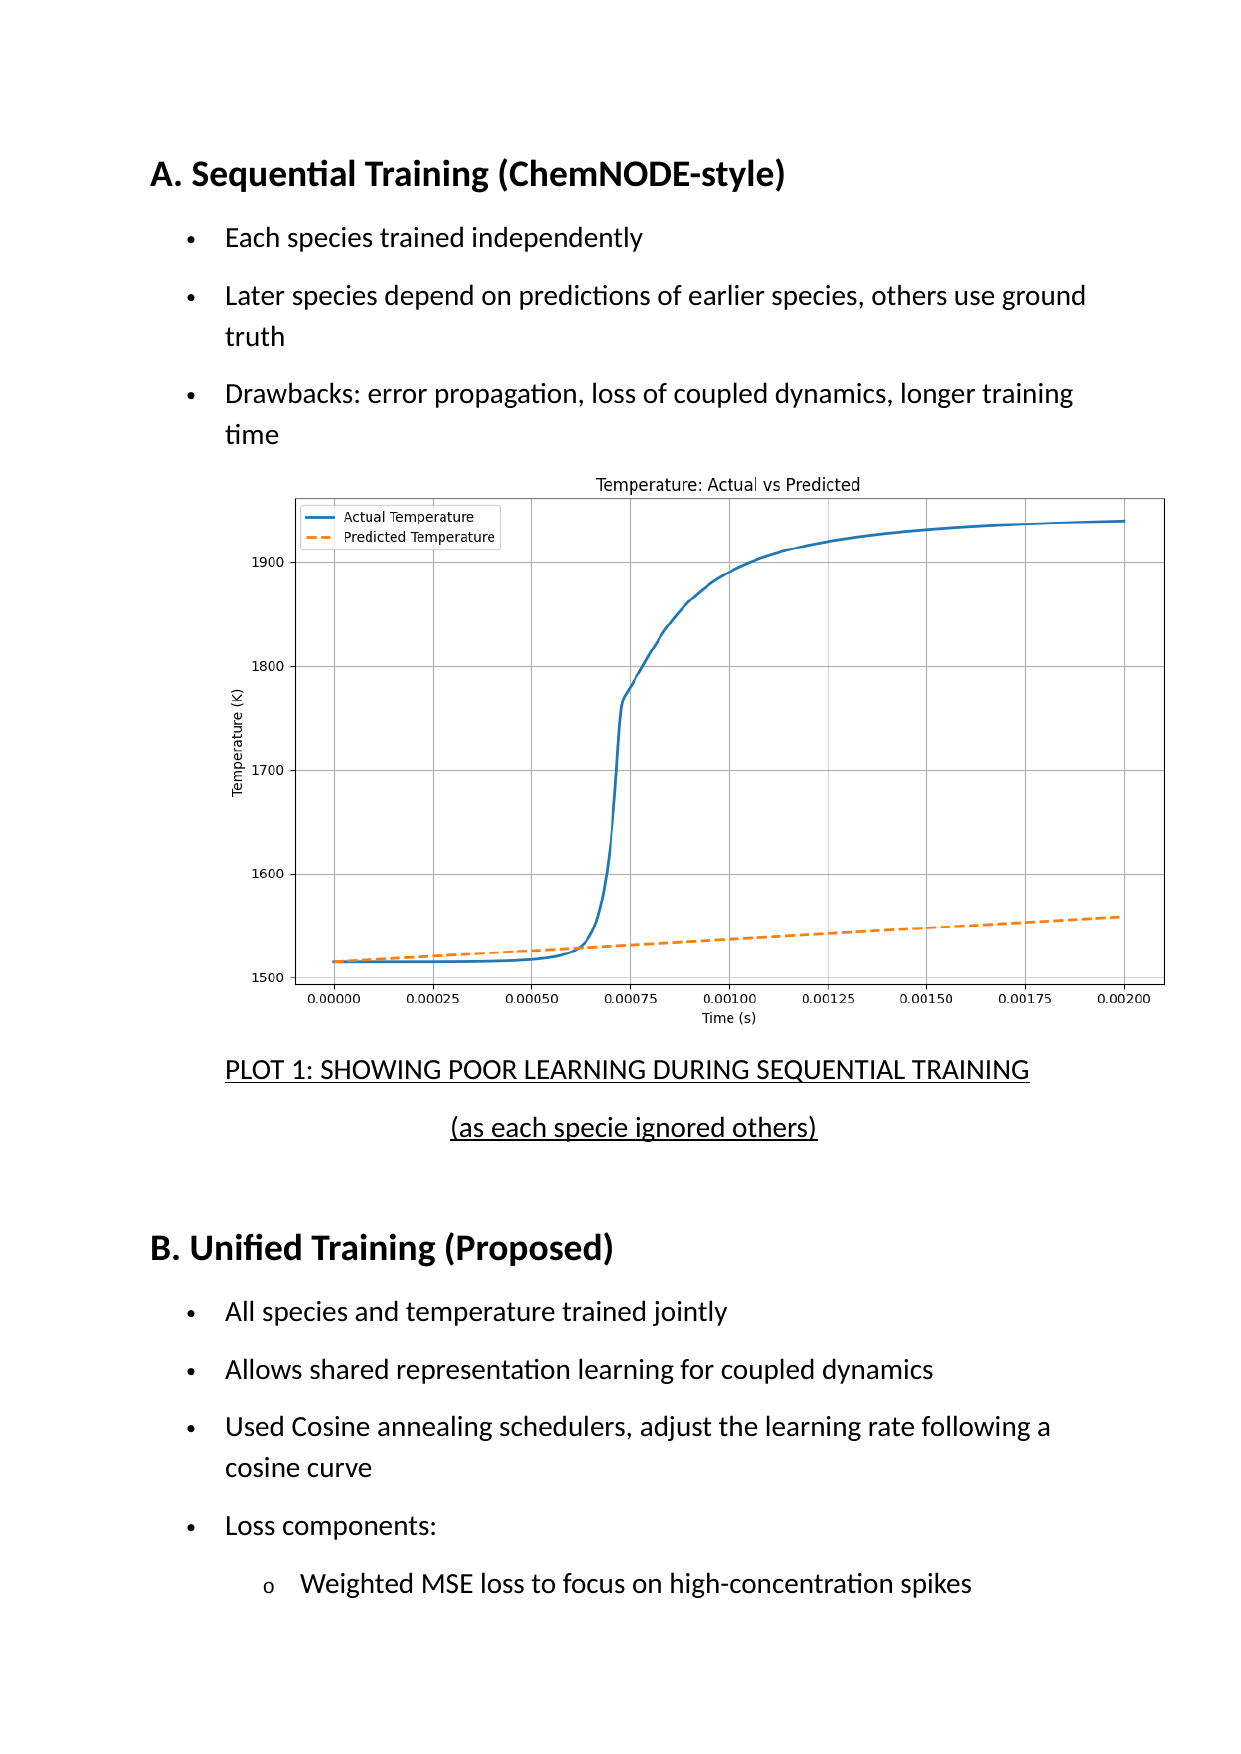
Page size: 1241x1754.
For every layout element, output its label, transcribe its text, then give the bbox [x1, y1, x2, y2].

text B. Unified Training (Proposed) [150, 1224, 1090, 1270]
list All species and temperature trained jointly [187, 1293, 1090, 1329]
text A. Sequential Training (ChemNODE-style) [150, 150, 1090, 196]
list Each species trained independently [187, 219, 1090, 255]
list Later species depend on predictions of earlier species, others use ground truth [187, 277, 1090, 353]
list Loss components: [187, 1507, 1090, 1543]
list Weighted MSE loss to focus on high-concentration spikes [262, 1565, 1090, 1600]
picture [225, 474, 1166, 1028]
list Drawbacks: error propagation, loss of coupled dynamics, longer training time [187, 376, 1090, 452]
list Allows shared representation learning for coupled dynamics [187, 1351, 1090, 1387]
text PLOT 1: SHOWING POOR LEARNING DURING SEQUENTIAL TRAINING [225, 1051, 1090, 1087]
text (as each specie ignored others) [225, 1109, 1090, 1144]
list Used Cosine annealing schedulers, adjust the learning rate following a cosine curve [187, 1408, 1090, 1485]
